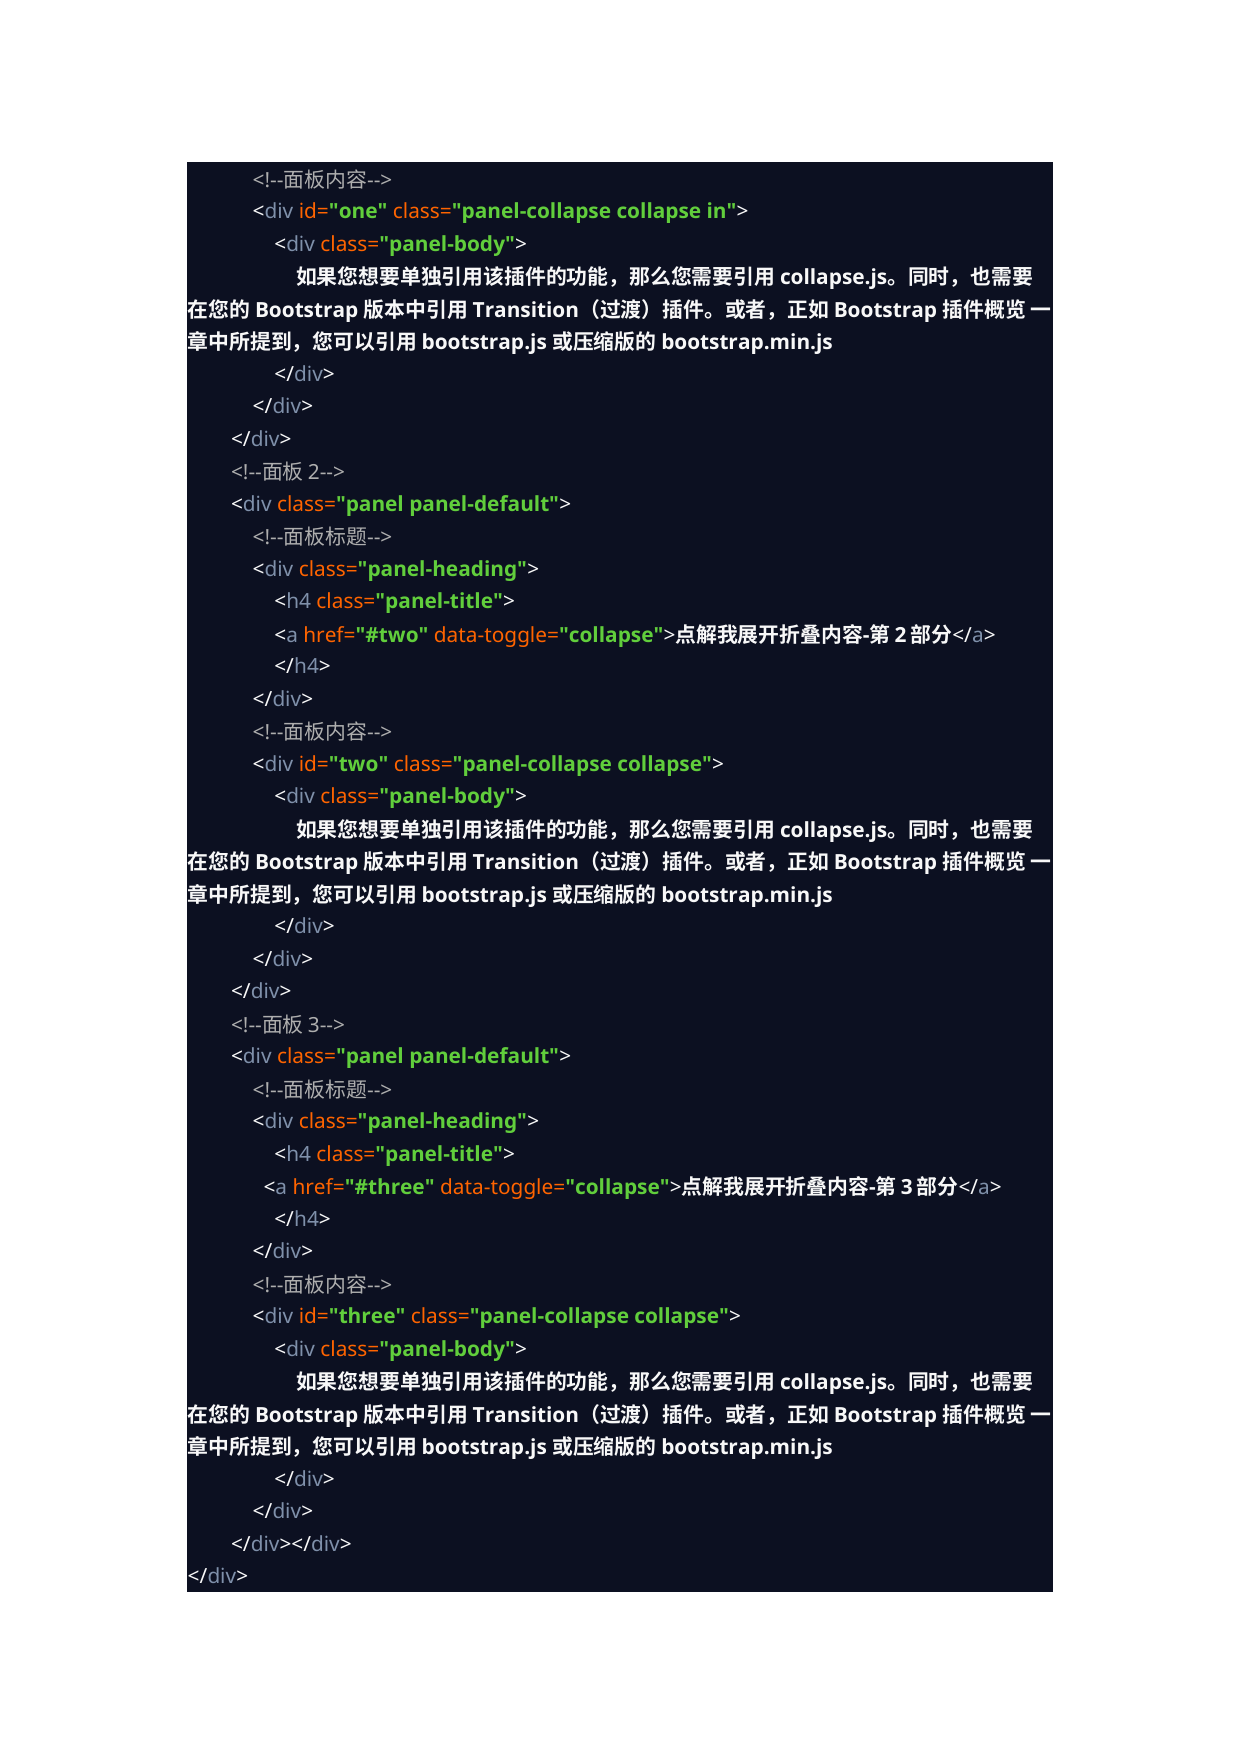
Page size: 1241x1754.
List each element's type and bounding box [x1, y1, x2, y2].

text [187, 162, 1053, 1592]
